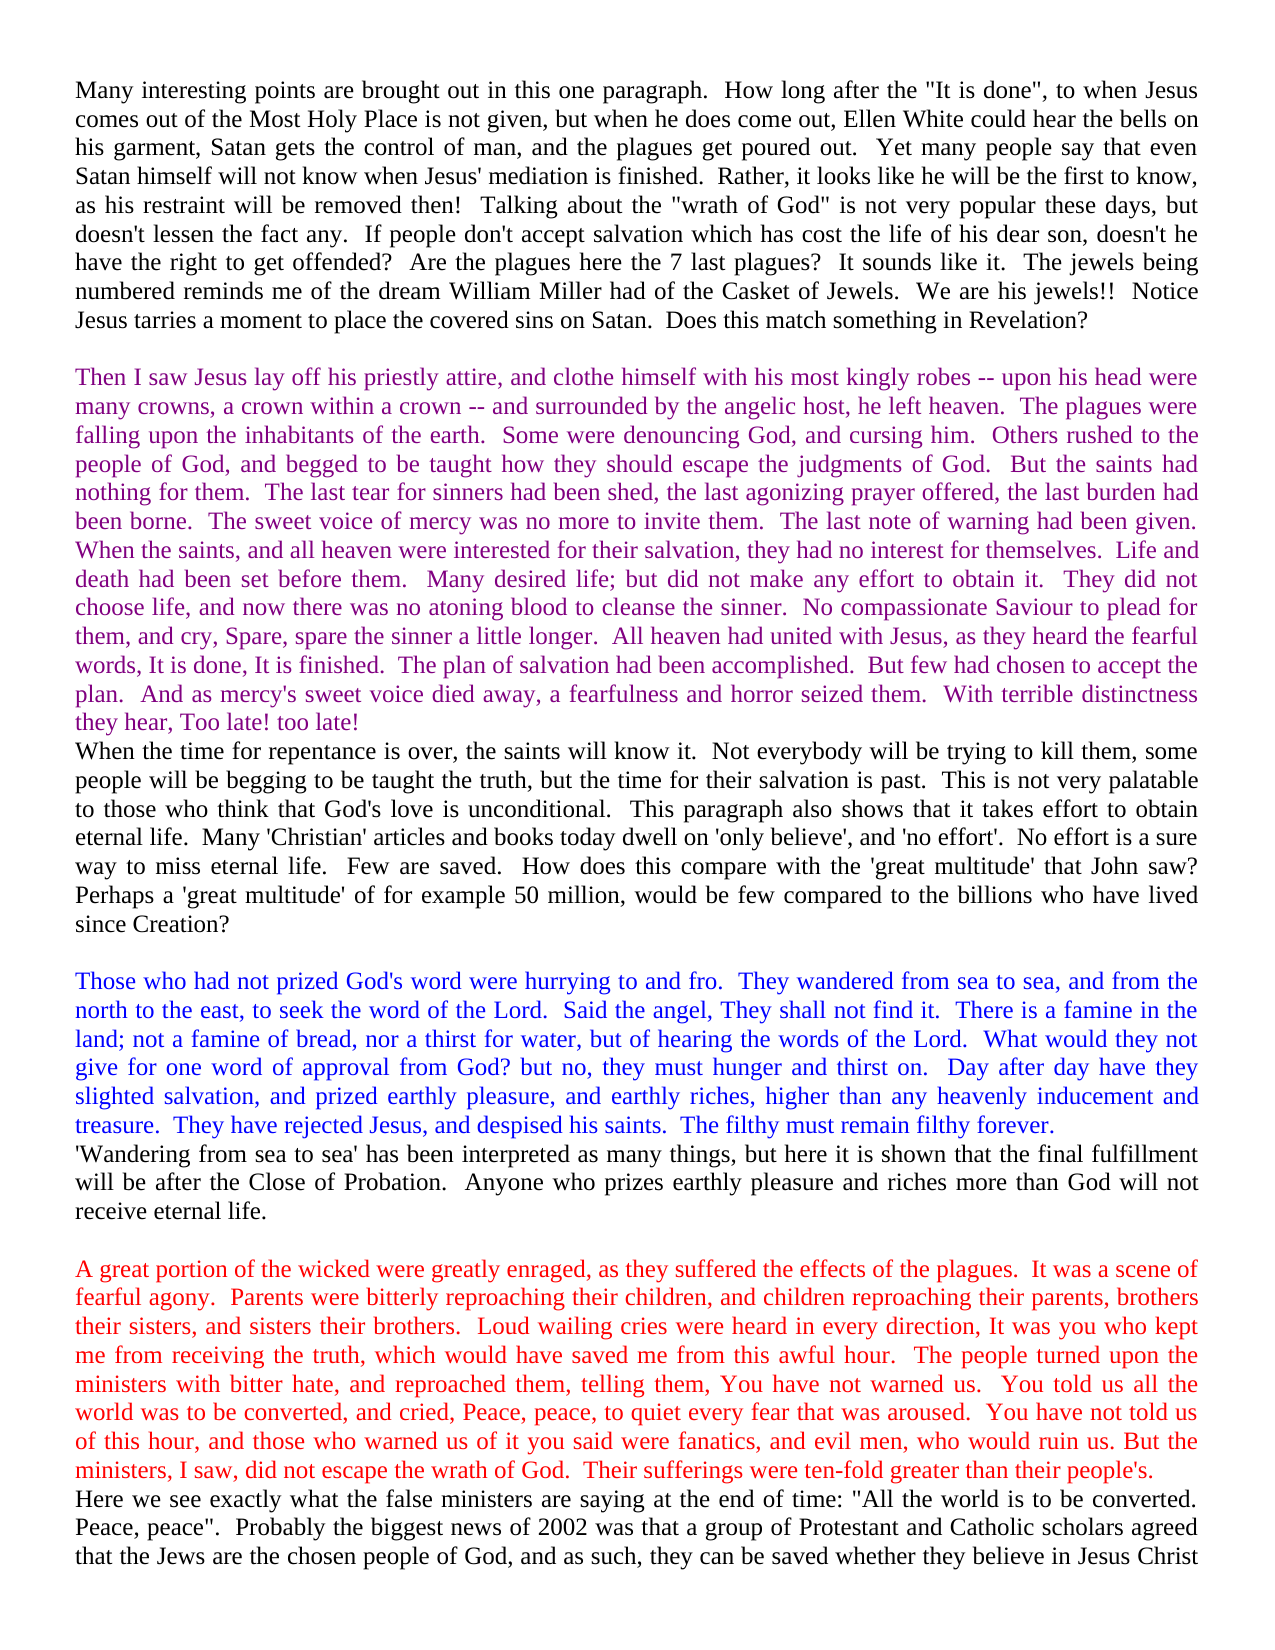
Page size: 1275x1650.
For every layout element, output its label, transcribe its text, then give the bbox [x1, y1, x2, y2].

text Many interesting points are brought out in this one paragraph. How long after the "It is done", to when Jesus comes out of the Most Holy Place is not given, but when he does come out, Ellen White could hear the bells on his garment, Satan gets the control of man, and the plagues get poured out. Yet many people say that even Satan himself will not know when Jesus' mediation is finished. Rather, it looks like he will be the first to know, as his restraint will be removed then! Talking about the "wrath of God" is not very popular these days, but doesn't lessen the fact any. If people don't accept salvation which has cost the life of his dear son, doesn't he have the right to get offended? Are the plagues here the 7 last plagues? It sounds like it. The jewels being numbered reminds me of the dream William Miller had of the Casket of Jewels. We are his jewels!! Notice Jesus tarries a moment to place the covered sins on Satan. Does this match something in Revelation? [75, 75, 1200, 334]
text Then I saw Jesus lay off his priestly attire, and clothe himself with his most kingly robes -- upon his head were many crowns, a crown within a crown -- and surrounded by the angelic host, he left heaven. The plagues were falling upon the inhabitants of the earth. Some were denouncing God, and cursing him. Others rushed to the people of God, and begged to be taught how they should escape the judgments of God. But the saints had nothing for them. The last tear for sinners had been shed, the last agonizing prayer offered, the last burden had been borne. The sweet voice of mercy was no more to invite them. The last note of warning had been given. When the saints, and all heaven were interested for their salvation, they had no interest for themselves. Life and death had been set before them. Many desired life; but did not make any effort to obtain it. They did not choose life, and now there was no atoning blood to cleanse the sinner. No compassionate Saviour to plead for them, and cry, Spare, spare the sinner a little longer. All heaven had united with Jesus, as they heard the fearful words, It is done, It is finished. The plan of salvation had been accomplished. But few had chosen to accept the plan. And as mercy's sweet voice died away, a fearfulness and horror seized them. With terrible distinctness they hear, Too late! too late! [75, 362, 1200, 736]
text 'Wandering from sea to sea' has been interpreted as many things, but here it is shown that the final fulfillment will be after the Close of Probation. Anyone who prizes earthly pleasure and riches more than God will not receive eternal life. [75, 1139, 1200, 1225]
text A great portion of the wicked were greatly enraged, as they suffered the effects of the plagues. It was a scene of fearful agony. Parents were bitterly reproaching their children, and children reproaching their parents, brothers their sisters, and sisters their brothers. Loud wailing cries were heard in every direction, It was you who kept me from receiving the truth, which would have saved me from this awful hour. The people turned upon the ministers with bitter hate, and reproached them, telling them, You have not warned us. You told us all the world was to be converted, and cried, Peace, peace, to quiet every fear that was aroused. You have not told us of this hour, and those who warned us of it you said were fanatics, and evil men, who would ruin us. But the ministers, I saw, did not escape the wrath of God. Their sufferings were ten-fold greater than their people's. [75, 1254, 1200, 1484]
text Those who had not prized God's word were hurrying to and fro. They wandered from sea to sea, and from the north to the east, to seek the word of the Lord. Said the angel, They shall not find it. There is a famine in the land; not a famine of bread, nor a thirst for water, but of hearing the words of the Lord. What would they not give for one word of approval from God? but no, they must hunger and thirst on. Day after day have they slighted salvation, and prized earthly pleasure, and earthly riches, higher than any heavenly inducement and treasure. They have rejected Jesus, and despised his saints. The filthy must remain filthy forever. [75, 966, 1200, 1139]
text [75, 1484, 1200, 1570]
text When the time for repentance is over, the saints will know it. Not everybody will be trying to kill them, some people will be begging to be taught the truth, but the time for their salvation is past. This is not very palatable to those who think that God's love is unconditional. This paragraph also shows that it takes effort to obtain eternal life. Many 'Christian' articles and books today dwell on 'only believe', and 'no effort'. No effort is a sure way to miss eternal life. Few are saved. How does this compare with the 'great multitude' that John saw? Perhaps a 'great multitude' of for example 50 million, would be few compared to the billions who have lived since Creation? [75, 736, 1200, 937]
